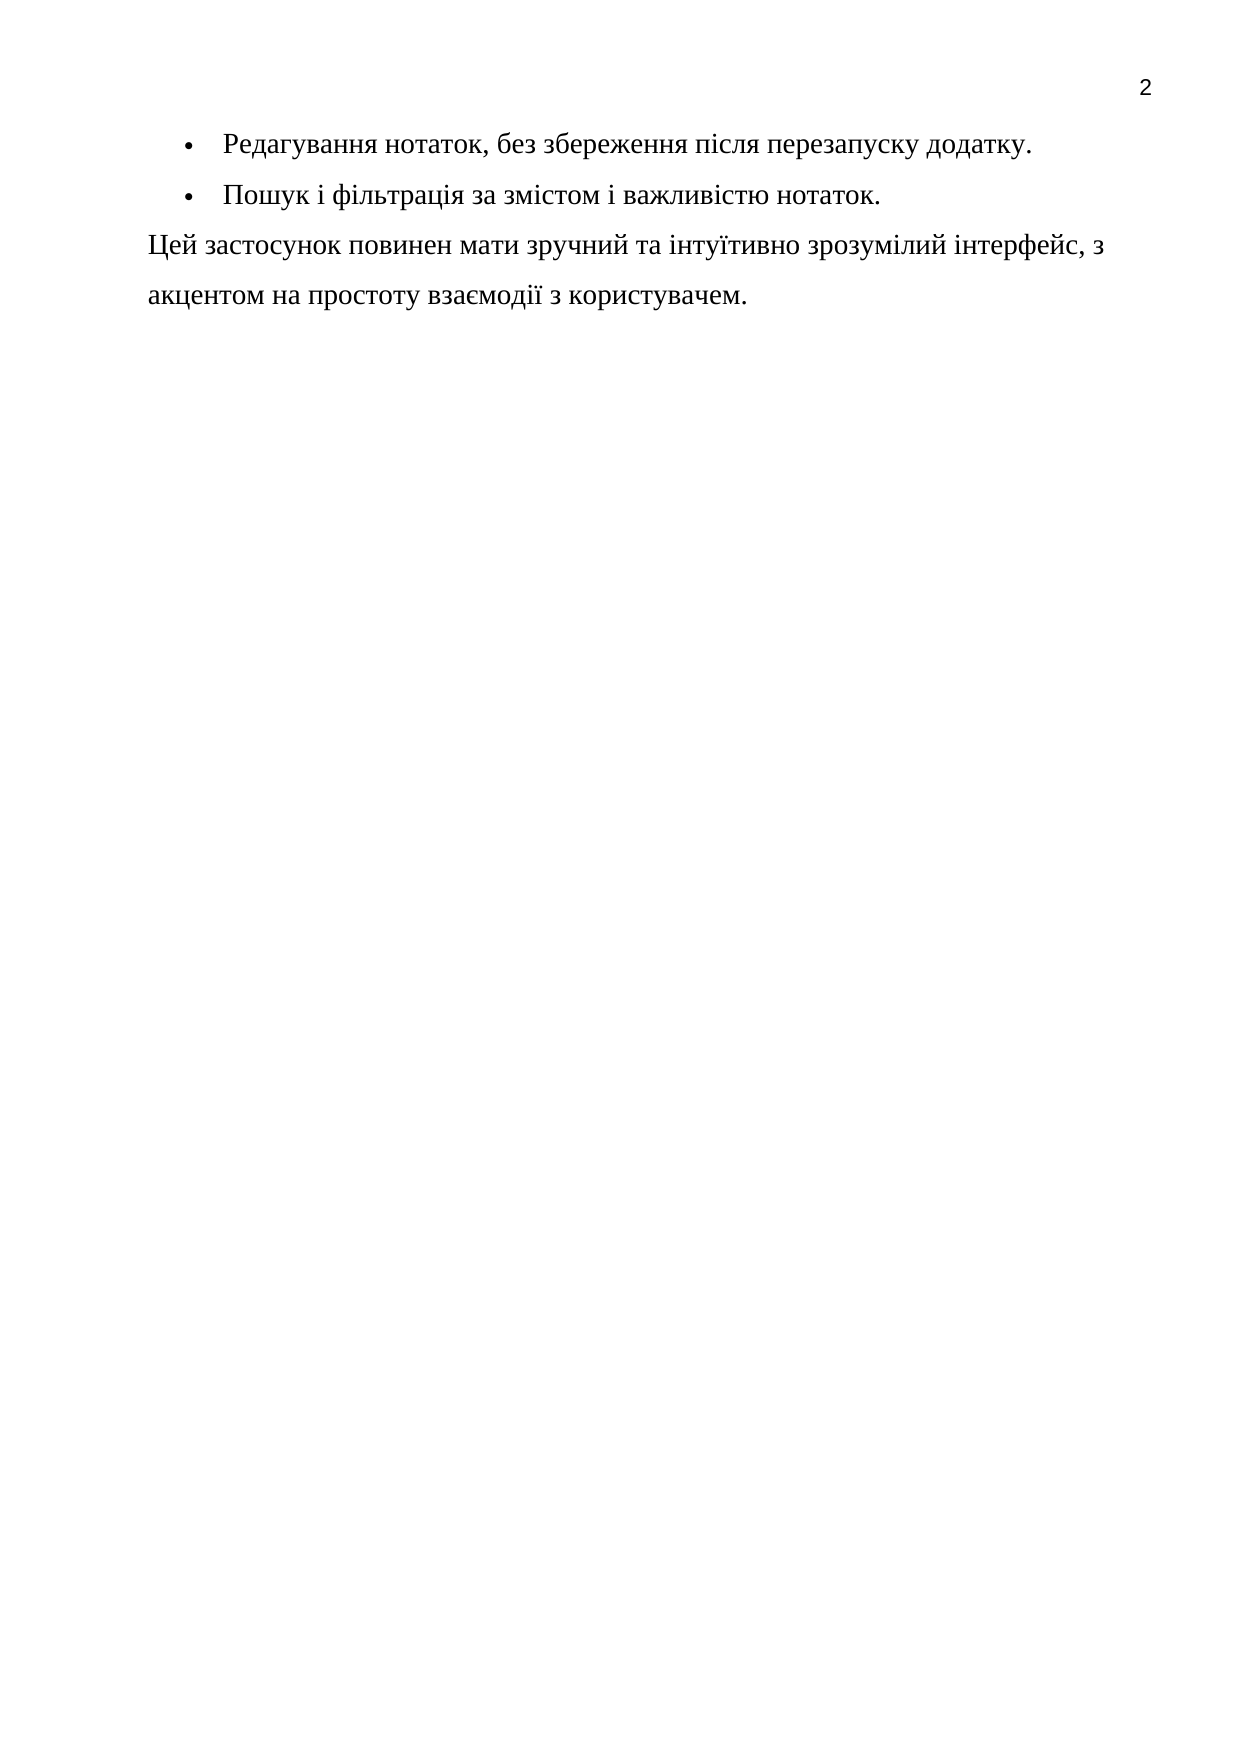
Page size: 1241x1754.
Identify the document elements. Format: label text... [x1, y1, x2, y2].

list Редагування нотаток, без збереження після перезапуску додатку. [185, 126, 1152, 160]
text Цей застосунок повинен мати зручний та інтуїтивно зрозумілий інтерфейс, з акцентом на простоту взаємодії з користувачем. [148, 227, 1152, 311]
list Пошук і фільтрація за змістом і важливістю нотаток. [185, 177, 1152, 210]
